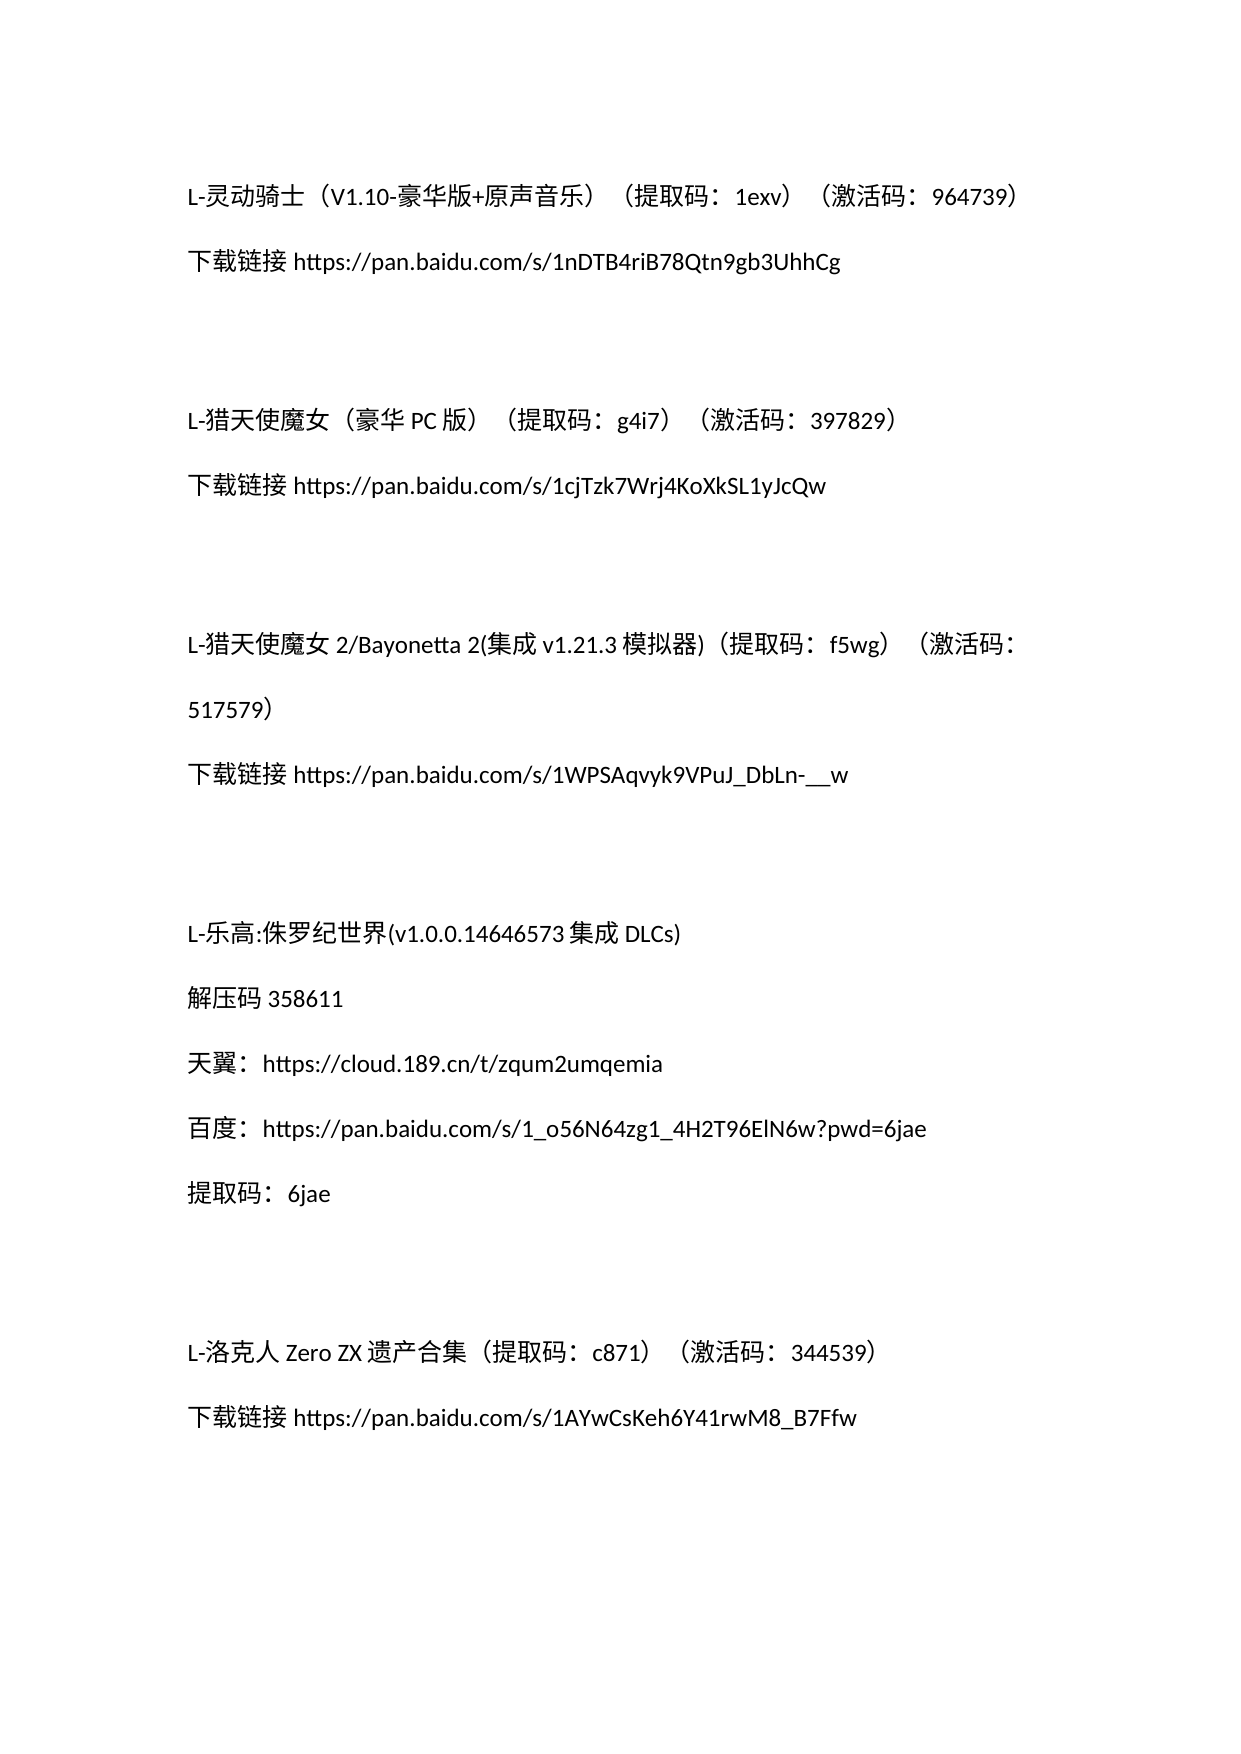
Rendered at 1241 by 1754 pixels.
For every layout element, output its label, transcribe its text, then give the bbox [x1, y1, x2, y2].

text L-灵动骑士（V1.10-豪华版+原声音乐）（提取码：1exv）（激活码：964739） 下载链接 https://pan.baidu.com/s/1nDTB4riB78Qtn9gb3UhhCg [187, 162, 1053, 292]
text L-洛克人Zero ZX遗产合集（提取码：c871）（激活码：344539） 下载链接 https://pan.baidu.com/s/1AYwCsKeh6Y41rwM8_B7Ffw [187, 1318, 1053, 1448]
text L-猎天使魔女（豪华PC版）（提取码：g4i7）（激活码：397829） 下载链接 https://pan.baidu.com/s/1cjTzk7Wrj4KoXkSL1yJcQw [187, 386, 1053, 516]
text L-乐高:侏罗纪世界(v1.0.0.14646573集成DLCs) 解压码358611 天翼：https://cloud.189.cn/t/zqum2umqemia 百度：https://pan.baidu.com/s/1_o56N64zg1_4H2T96ElN6w?pwd=6jae 提取码：6jae [187, 899, 1053, 1224]
text L-猎天使魔女2/Bayonetta 2(集成v1.21.3模拟器)（提取码：f5wg）（激活码：517579） 下载链接 https://pan.baidu.com/s/1WPSAqvyk9VPuJ_DbLn-__w [187, 610, 1053, 805]
